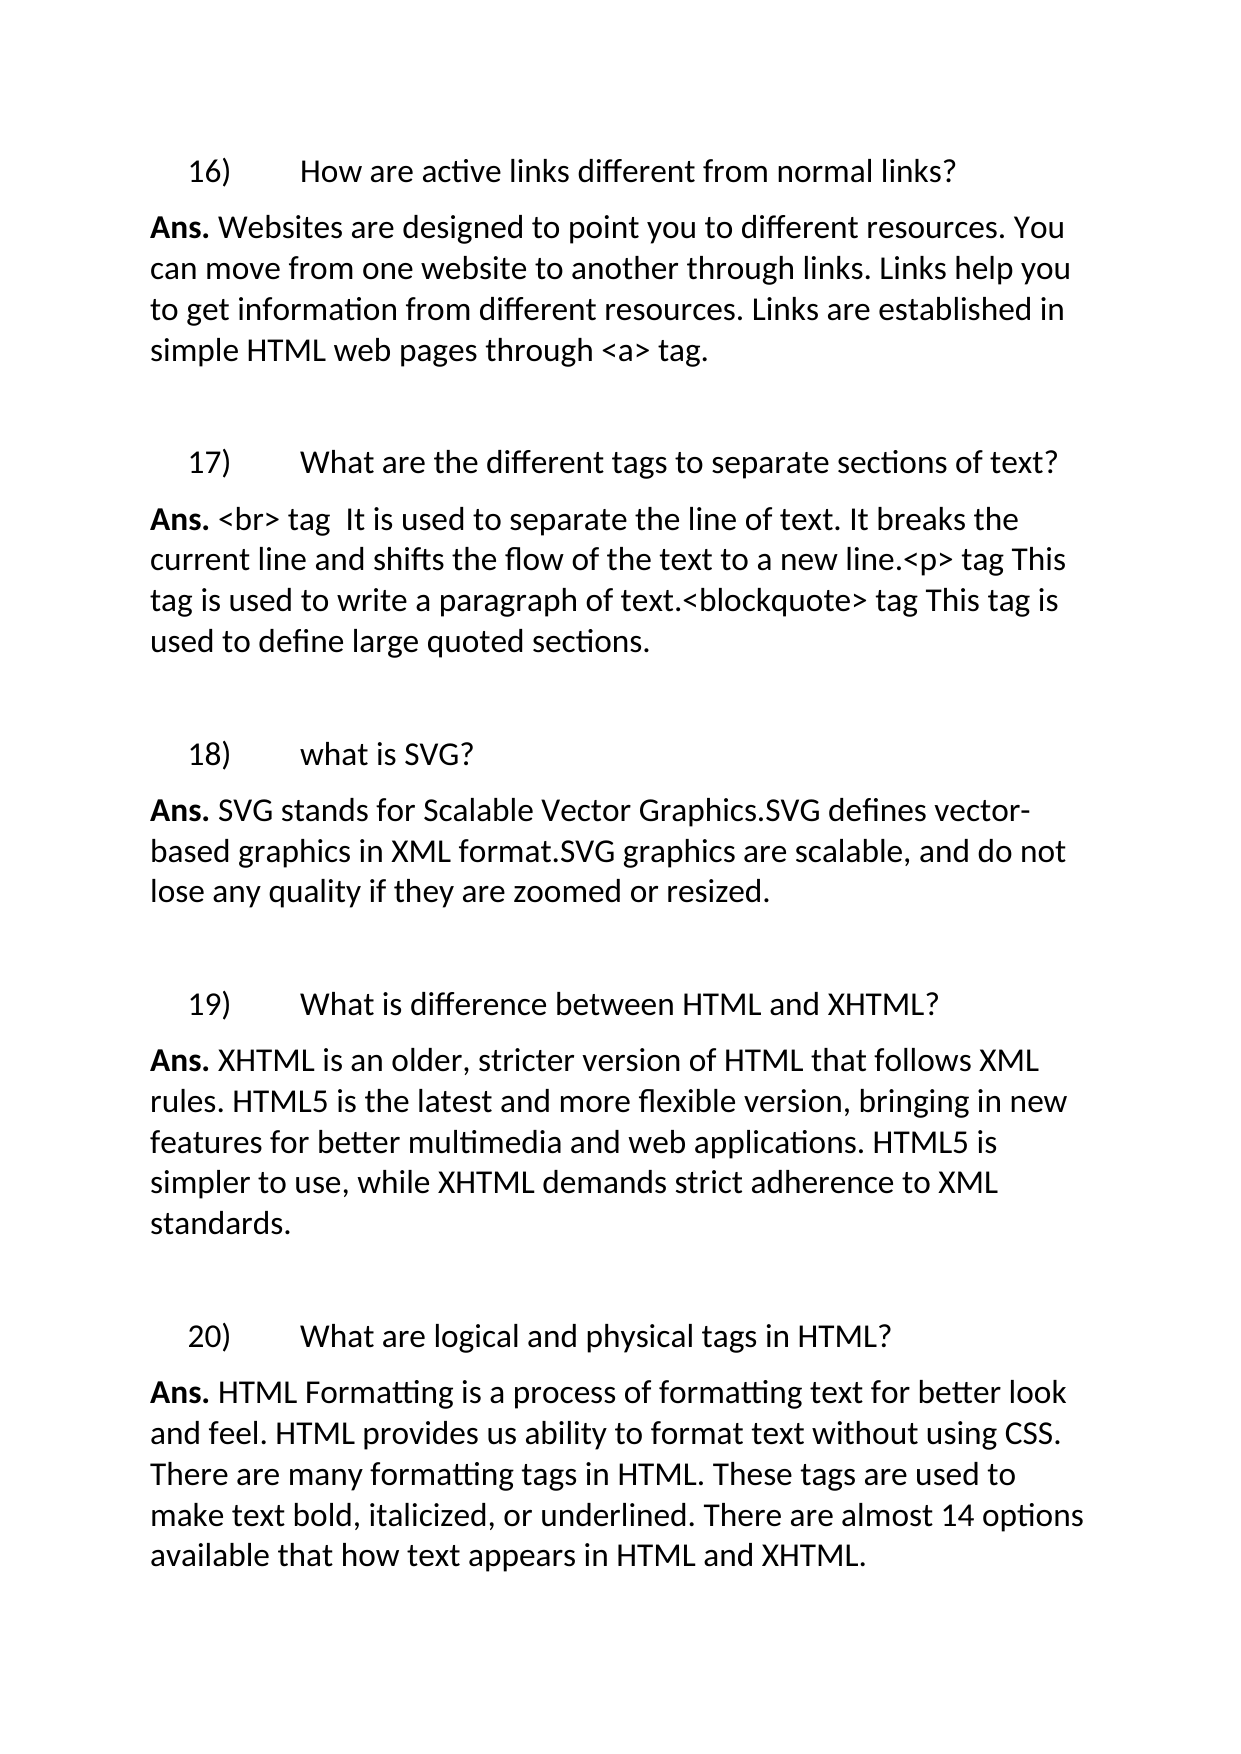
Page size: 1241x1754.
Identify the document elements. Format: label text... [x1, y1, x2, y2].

subtitle what is SVG? [187, 732, 1090, 773]
subtitle Ans. HTML Formatting is a process of formatting text for better look and feel. HTML provides us ability to format text without using CSS. There are many formatting tags in HTML. These tags are used to make text bold, italicized, or underlined. There are almost 14 options available that how text appears in HTML and XHTML. [150, 1371, 1090, 1575]
subtitle How are active links different from normal links? [187, 150, 1090, 191]
subtitle What are logical and physical tags in HTML? [187, 1315, 1090, 1356]
subtitle What is difference between HTML and XHTML? [187, 983, 1090, 1024]
subtitle Ans. XHTML is an older, stricter version of HTML that follows XML rules. HTML5 is the latest and more flexible version, bringing in new features for better multimedia and web applications. HTML5 is simpler to use, while XHTML demands strict adherence to XML standards. [150, 1039, 1090, 1243]
subtitle Ans. SVG stands for Scalable Vector Graphics.SVG defines vector-based graphics in XML format.SVG graphics are scalable, and do not lose any quality if they are zoomed or resized. [150, 789, 1090, 911]
subtitle Ans. Websites are designed to point you to different resources. You can move from one website to another through links. Links help you to get information from different resources. Links are established in simple HTML web pages through <a> tag. [150, 206, 1090, 369]
subtitle What are the different tags to separate sections of text? [187, 441, 1090, 482]
subtitle Ans. <br> tag It is used to separate the line of text. It breaks the current line and shifts the flow of the text to a new line.<p> tag This tag is used to write a paragraph of text.<blockquote> tag This tag is used to define large quoted sections. [150, 498, 1090, 661]
